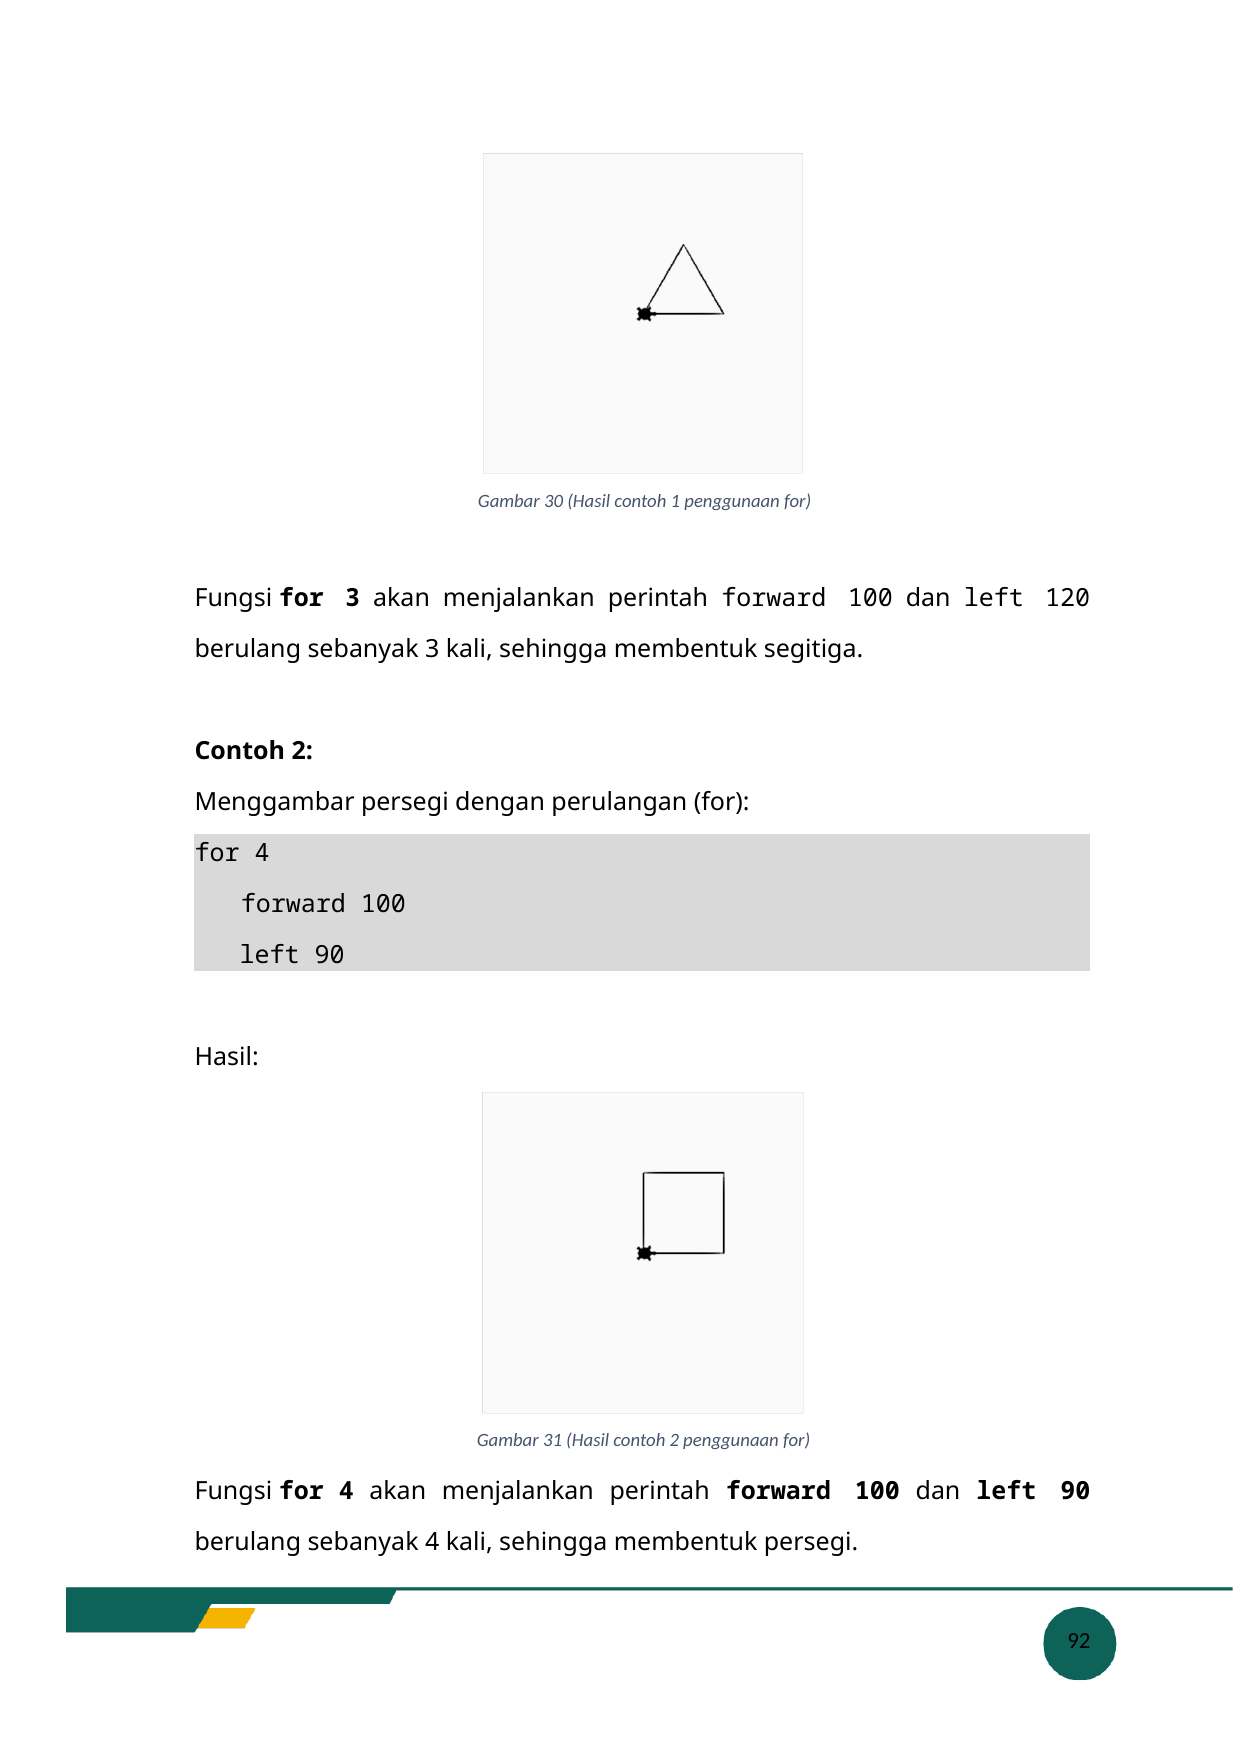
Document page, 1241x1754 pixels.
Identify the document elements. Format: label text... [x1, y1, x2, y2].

text Contoh 2: [194, 732, 1090, 767]
text forward 100 [194, 886, 1090, 920]
text for 4 [194, 834, 1090, 869]
picture [480, 150, 804, 475]
text Hasil: [194, 1039, 1090, 1073]
text left 90 [194, 937, 1090, 971]
text Fungsi for 4 akan menjalankan perintah forward 100 dan left 90 berulang sebanyak 4 kali, sehingga membentuk persegi. [194, 1472, 1090, 1557]
picture [480, 1089, 805, 1415]
text Fungsi for 3 akan menjalankan perintah forward 100 dan left 120 berulang sebanyak 3 kali, sehingga membentuk segitiga. [194, 579, 1090, 664]
text Menggambar persegi dengan perulangan (for): [194, 783, 1090, 818]
picture [66, 1578, 1233, 1708]
